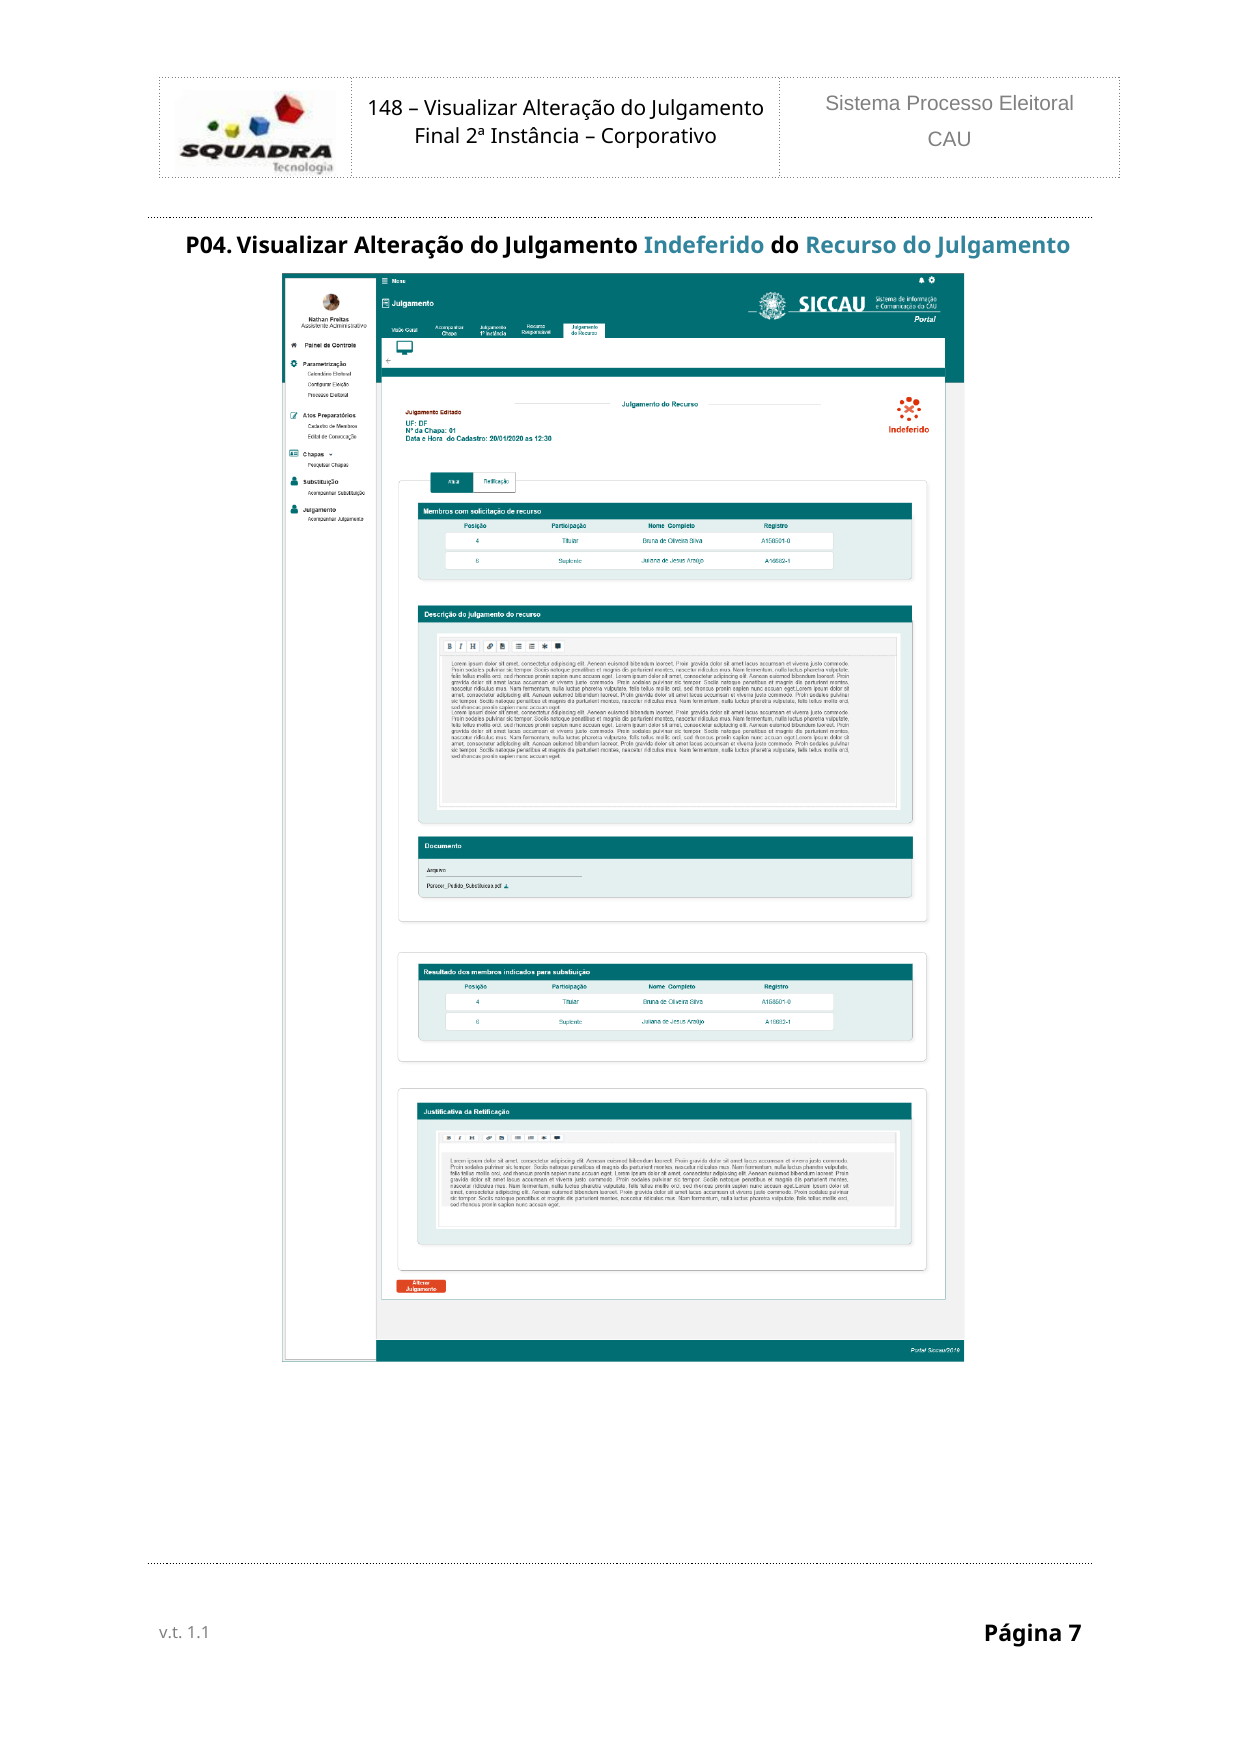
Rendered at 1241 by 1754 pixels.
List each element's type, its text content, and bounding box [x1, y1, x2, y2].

picture [174, 90, 337, 177]
list Visualizar Alteração do Julgamento Indeferido do Recurso do Julgamento [185, 229, 1092, 261]
picture [280, 273, 965, 1362]
